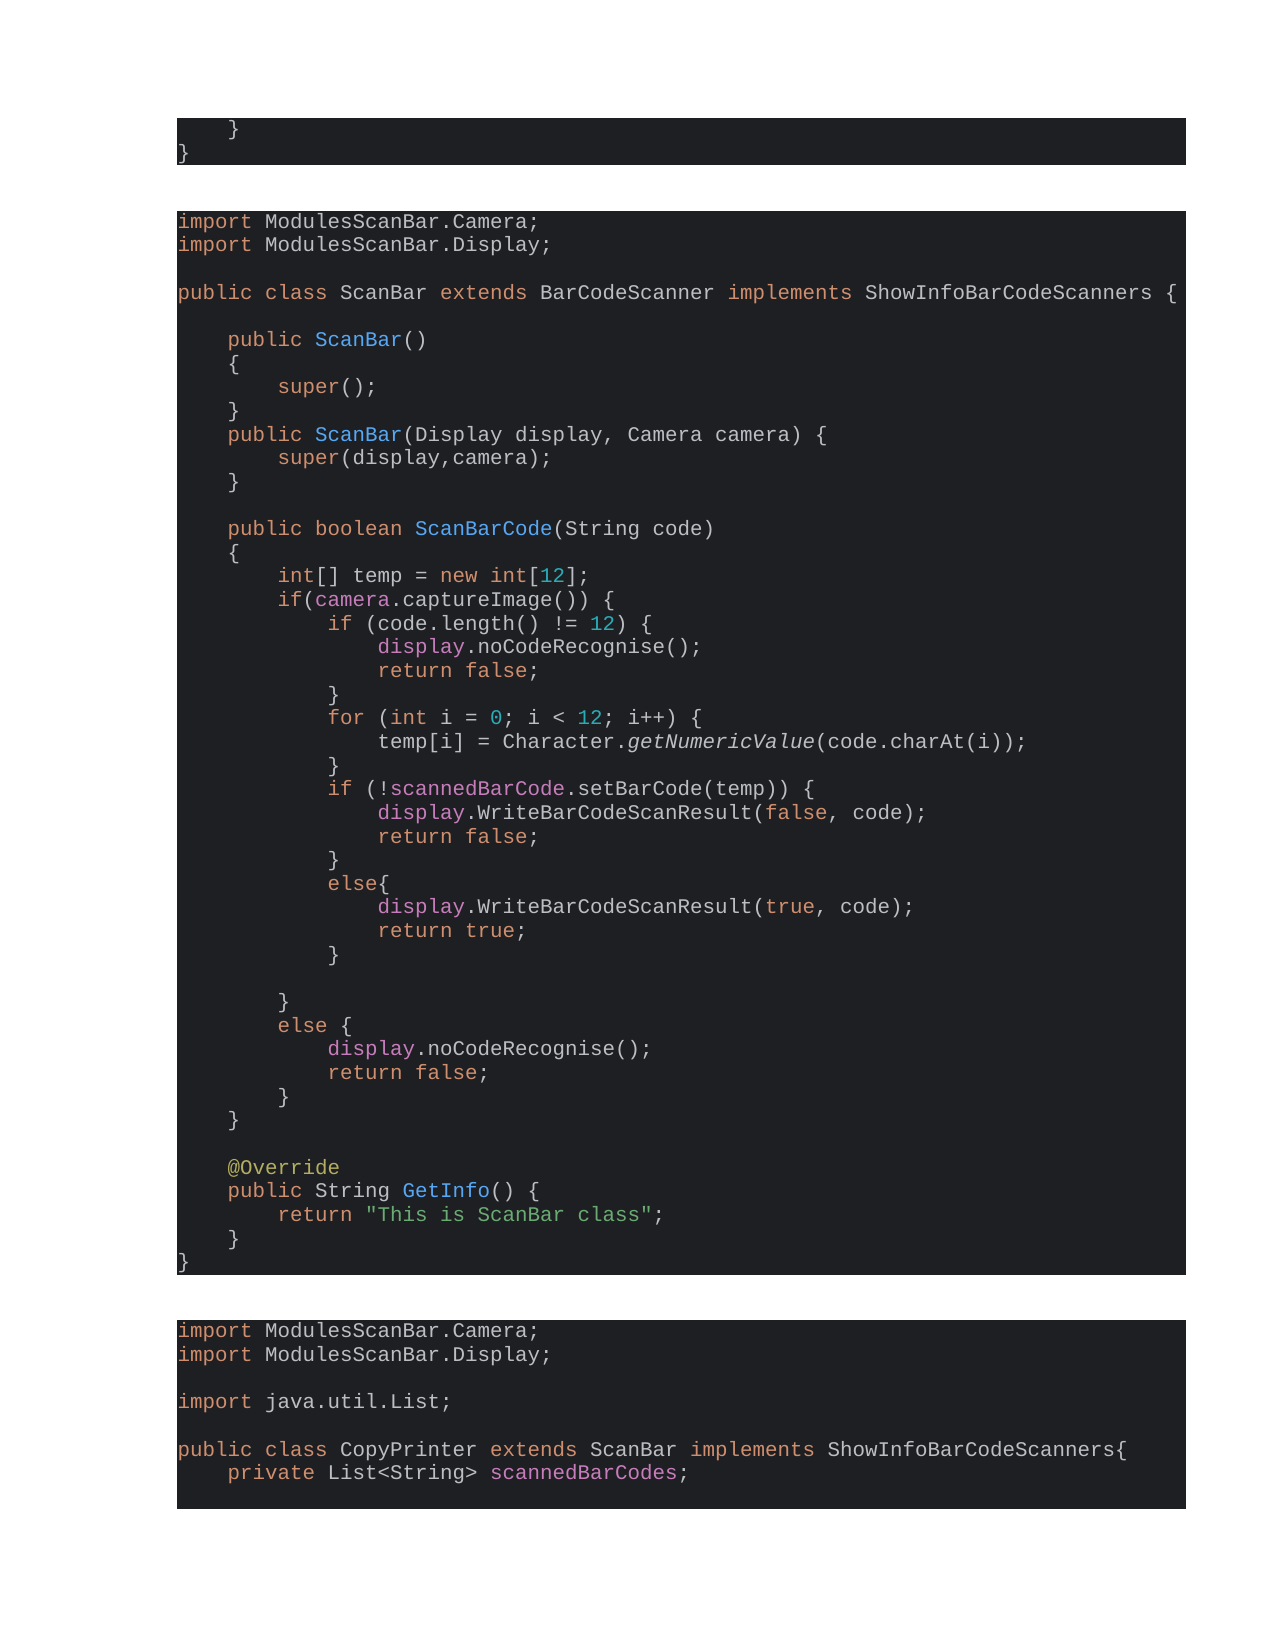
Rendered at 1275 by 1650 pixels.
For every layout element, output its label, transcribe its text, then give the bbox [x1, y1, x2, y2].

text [177, 118, 1186, 165]
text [177, 1320, 1186, 1509]
text import ModulesScanBar.Camera; import ModulesScanBar.Display; public class ScanBar extends BarCodeScanner implements ShowInfoBarCodeScanners { public ScanBar() { super(); } public ScanBar(Display display, Camera camera) { super(display,camera); } public boolean ScanBarCode(String code) { int[] temp = new int[12]; if(camera.captureImage()) { if (code.length() != 12) { display.noCodeRecognise(); return false; } for (int i = 0; i < 12; i++) { temp[i] = Character.getNumericValue(code.charAt(i)); } if (!scannedBarCode.setBarCode(temp)) { display.WriteBarCodeScanResult(false, code); return false; } else{ display.WriteBarCodeScanResult(true, code); return true; } } else { display.noCodeRecognise(); return false; } } @Override public String GetInfo() { return "This is ScanBar class"; } } [177, 211, 1186, 1275]
